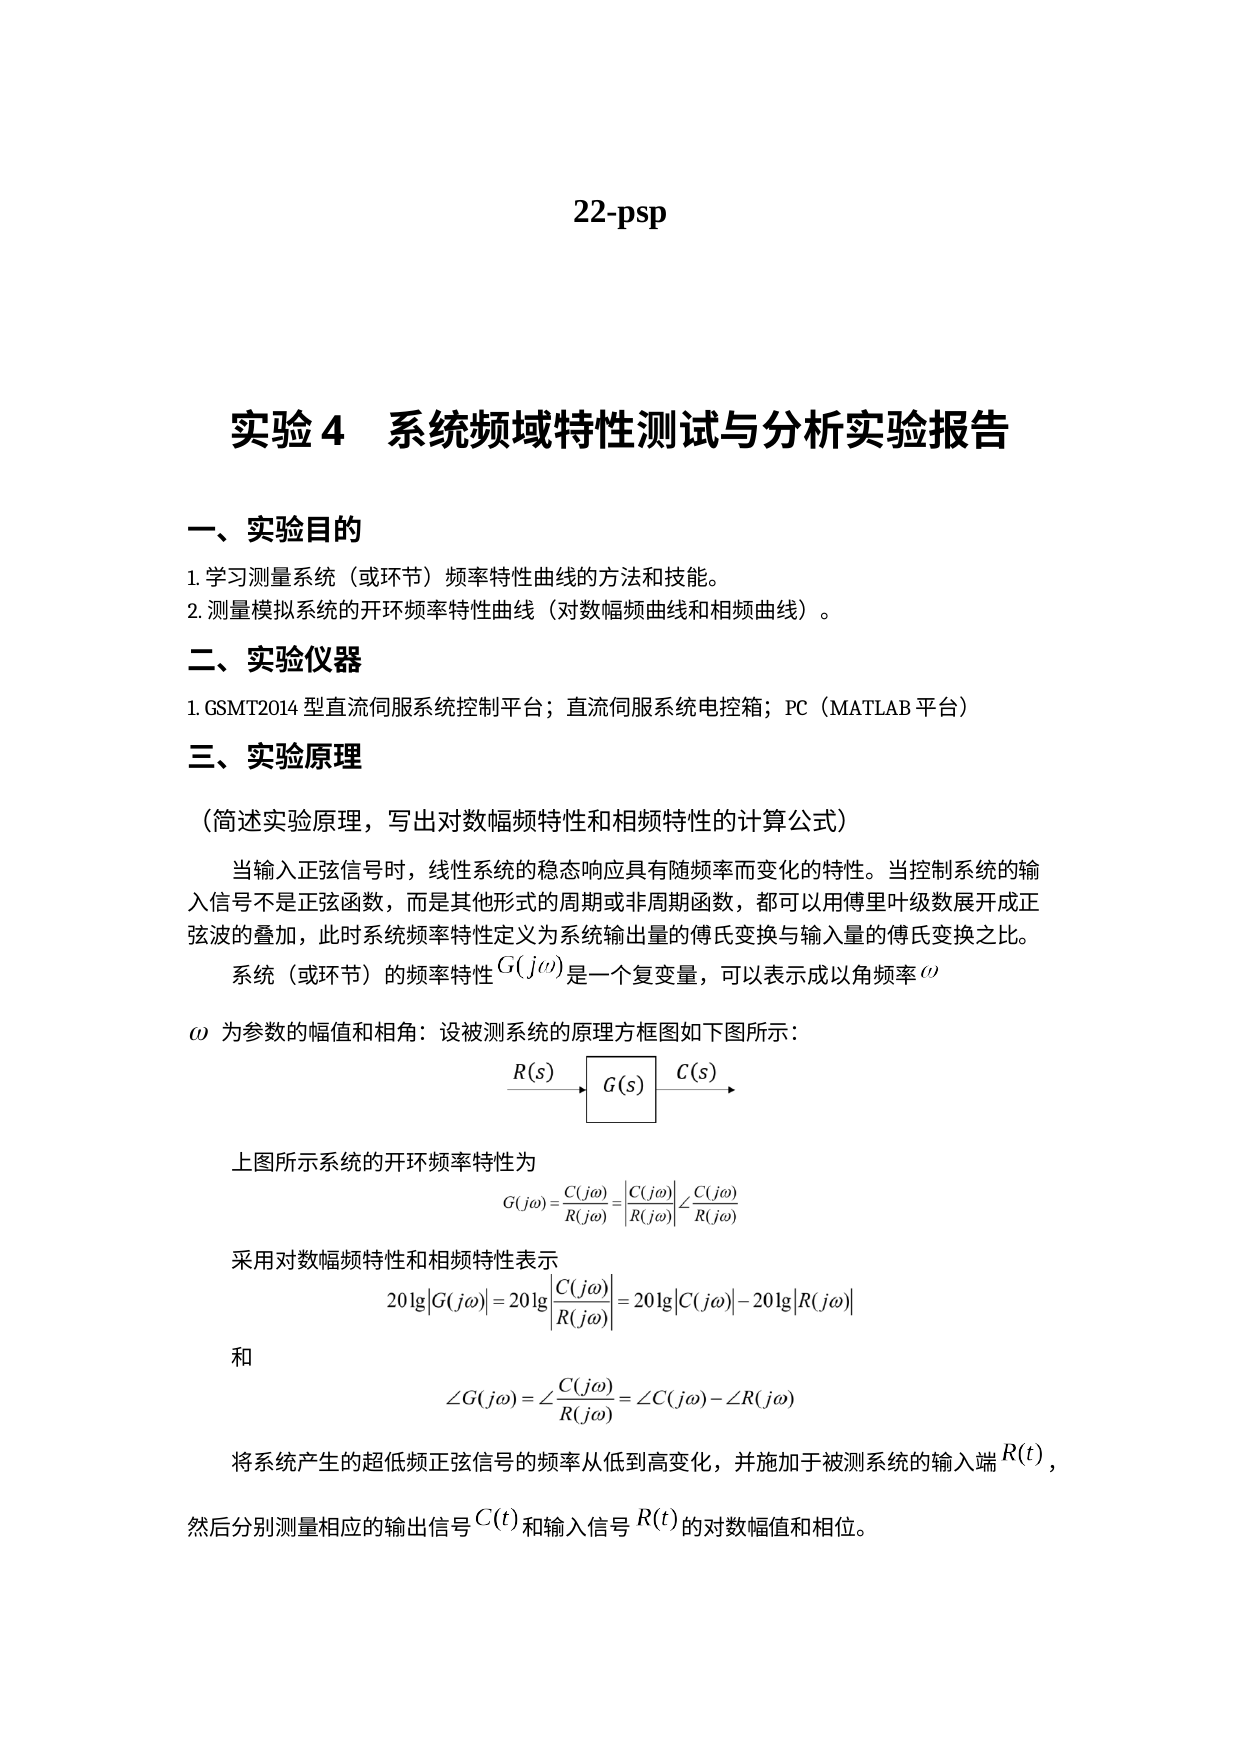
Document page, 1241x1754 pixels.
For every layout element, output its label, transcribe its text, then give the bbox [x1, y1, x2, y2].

list 实验仪器 [187, 625, 1053, 690]
text 和 [187, 1340, 1053, 1372]
text 上图所示系统的开环频率特性为 [187, 1145, 1053, 1177]
subtitle 实验4 系统频域特性测试与分析实验报告 [187, 298, 1053, 460]
text 系统（或环节）的频率特性是一个复变量，可以表示成以角频率 [187, 950, 1053, 1015]
text 1. 学习测量系统（或环节）频率特性曲线的方法和技能。 [187, 560, 1053, 592]
picture [383, 1274, 857, 1331]
list ω 为参数的幅值和相角：设被测系统的原理方框图如下图所示： [187, 1015, 1053, 1047]
picture [442, 1372, 798, 1429]
text 1. GSMT2014 型直流伺服系统控制平台；直流伺服系统电控箱；PC（MATLAB 平台） [187, 690, 1053, 722]
text 2. 测量模拟系统的开环频率特性曲线（对数幅频曲线和相频曲线）。 [187, 592, 1053, 625]
text 将系统产生的超低频正弦信号的频率从低到高变化，并施加于被测系统的输入端，然后分别测量相应的输出信号和输入信号的对数幅值和相位。 [187, 1437, 1053, 1567]
text 22-psp [187, 178, 1053, 243]
list 实验目的 [187, 495, 1053, 560]
list 实验原理 [187, 722, 1053, 787]
text 采用对数幅频特性和相频特性表示 [187, 1242, 1053, 1275]
list （简述实验原理，写出对数幅频特性和相频特性的计算公式） [187, 787, 1053, 852]
picture [502, 1047, 739, 1127]
picture [502, 1177, 739, 1229]
text 当输入正弦信号时，线性系统的稳态响应具有随频率而变化的特性。当控制系统的输入信号不是正弦函数，而是其他形式的周期或非周期函数，都可以用傅里叶级数展开成正弦波的叠加，此时系统频率特性定义为系统输出量的傅氏变换与输入量的傅氏变换之比。 [187, 852, 1053, 950]
